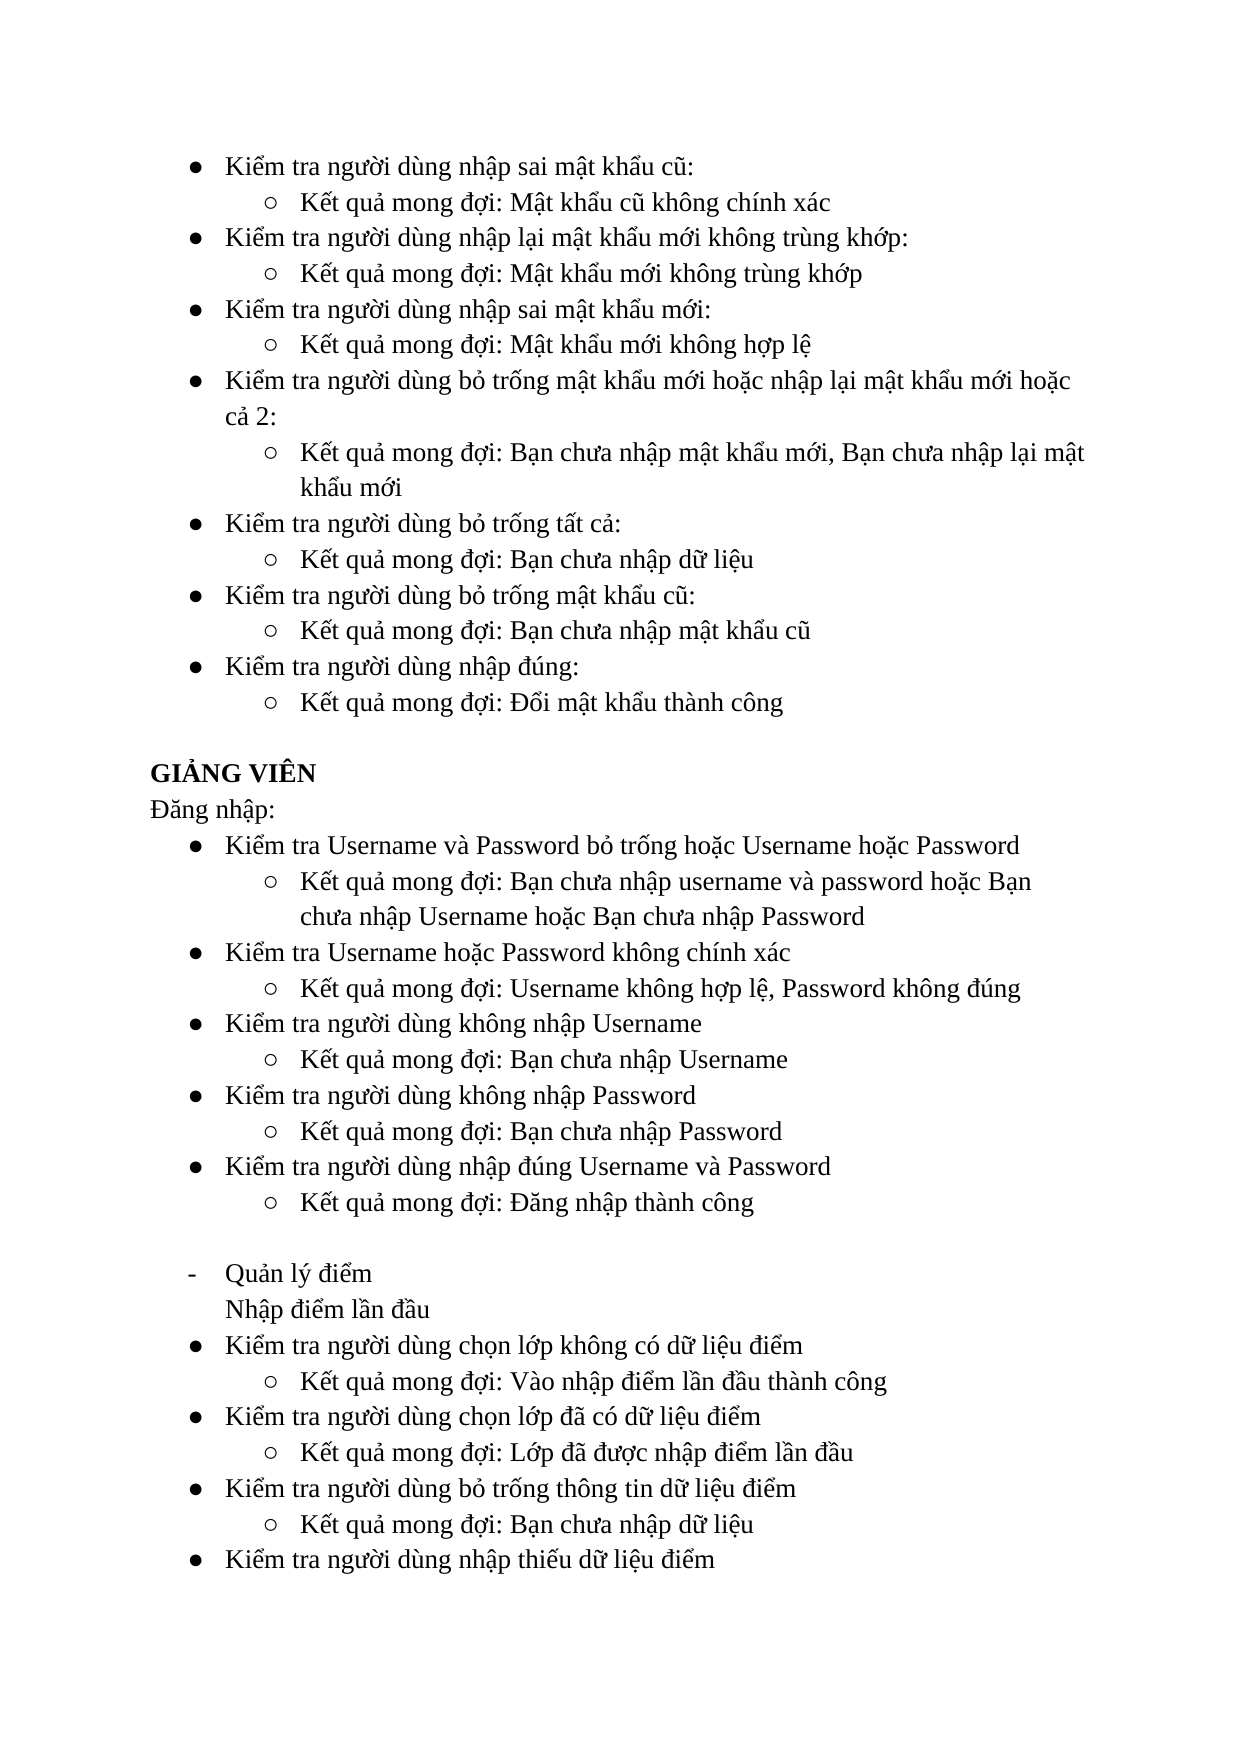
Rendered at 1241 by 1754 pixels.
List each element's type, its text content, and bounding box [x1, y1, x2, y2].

list Kiểm tra Username và Password bỏ trống hoặc Username hoặc Password [187, 829, 1090, 860]
list Kiểm tra người dùng nhập đúng Username và Password [187, 1150, 1090, 1182]
list Kiểm tra người dùng nhập sai mật khẩu mới: [187, 293, 1090, 324]
list Kết quả mong đợi: Đăng nhập thành công [262, 1186, 1090, 1217]
list Kết quả mong đợi: Đổi mật khẩu thành công [262, 686, 1090, 717]
list Kết quả mong đợi: Vào nhập điểm lần đầu thành công [262, 1365, 1090, 1396]
list Kiểm tra người dùng nhập lại mật khẩu mới không trùng khớp: [187, 221, 1090, 253]
text GIẢNG VIÊN [150, 757, 1090, 788]
list Kết quả mong đợi: Mật khẩu mới không hợp lệ [262, 329, 1090, 360]
list Kiểm tra người dùng bỏ trống tất cả: [187, 507, 1090, 538]
list Kết quả mong đợi: Lớp đã được nhập điểm lần đầu [262, 1436, 1090, 1467]
list Kiểm tra người dùng bỏ trống mật khẩu cũ: [187, 579, 1090, 610]
text Đăng nhập: [150, 793, 1090, 824]
list Quản lý điểm [187, 1258, 1090, 1289]
list Kiểm tra người dùng không nhập Username [187, 1007, 1090, 1039]
list Kết quả mong đợi: Bạn chưa nhập dữ liệu [262, 1508, 1090, 1539]
list Kiểm tra Username hoặc Password không chính xác [187, 936, 1090, 967]
list Kết quả mong đợi: Bạn chưa nhập mật khẩu cũ [262, 614, 1090, 646]
list Kiểm tra người dùng nhập đúng: [187, 650, 1090, 681]
list Kết quả mong đợi: Username không hợp lệ, Password không đúng [262, 972, 1090, 1003]
list Kiểm tra người dùng nhập sai mật khẩu cũ: [187, 150, 1090, 181]
list Kiểm tra người dùng chọn lớp không có dữ liệu điểm [187, 1329, 1090, 1360]
list Kết quả mong đợi: Bạn chưa nhập username và password hoặc Bạn chưa nhập Username hoặc Bạn chưa nhập Password [262, 864, 1090, 931]
list Kiểm tra người dùng không nhập Password [187, 1079, 1090, 1110]
list Kiểm tra người dùng nhập thiếu dữ liệu điểm [187, 1543, 1090, 1574]
text Nhập điểm lần đầu [150, 1293, 1090, 1324]
list Kiểm tra người dùng bỏ trống thông tin dữ liệu điểm [187, 1472, 1090, 1503]
list Kết quả mong đợi: Bạn chưa nhập Username [262, 1043, 1090, 1074]
list Kiểm tra người dùng chọn lớp đã có dữ liệu điểm [187, 1401, 1090, 1432]
list Kiểm tra người dùng bỏ trống mật khẩu mới hoặc nhập lại mật khẩu mới hoặc cả 2: [187, 364, 1090, 431]
list Kết quả mong đợi: Bạn chưa nhập Password [262, 1115, 1090, 1146]
list Kết quả mong đợi: Mật khẩu cũ không chính xác [262, 186, 1090, 217]
list Kết quả mong đợi: Bạn chưa nhập dữ liệu [262, 543, 1090, 574]
list Kết quả mong đợi: Mật khẩu mới không trùng khớp [262, 257, 1090, 288]
list Kết quả mong đợi: Bạn chưa nhập mật khẩu mới, Bạn chưa nhập lại mật khẩu mới [262, 436, 1090, 503]
